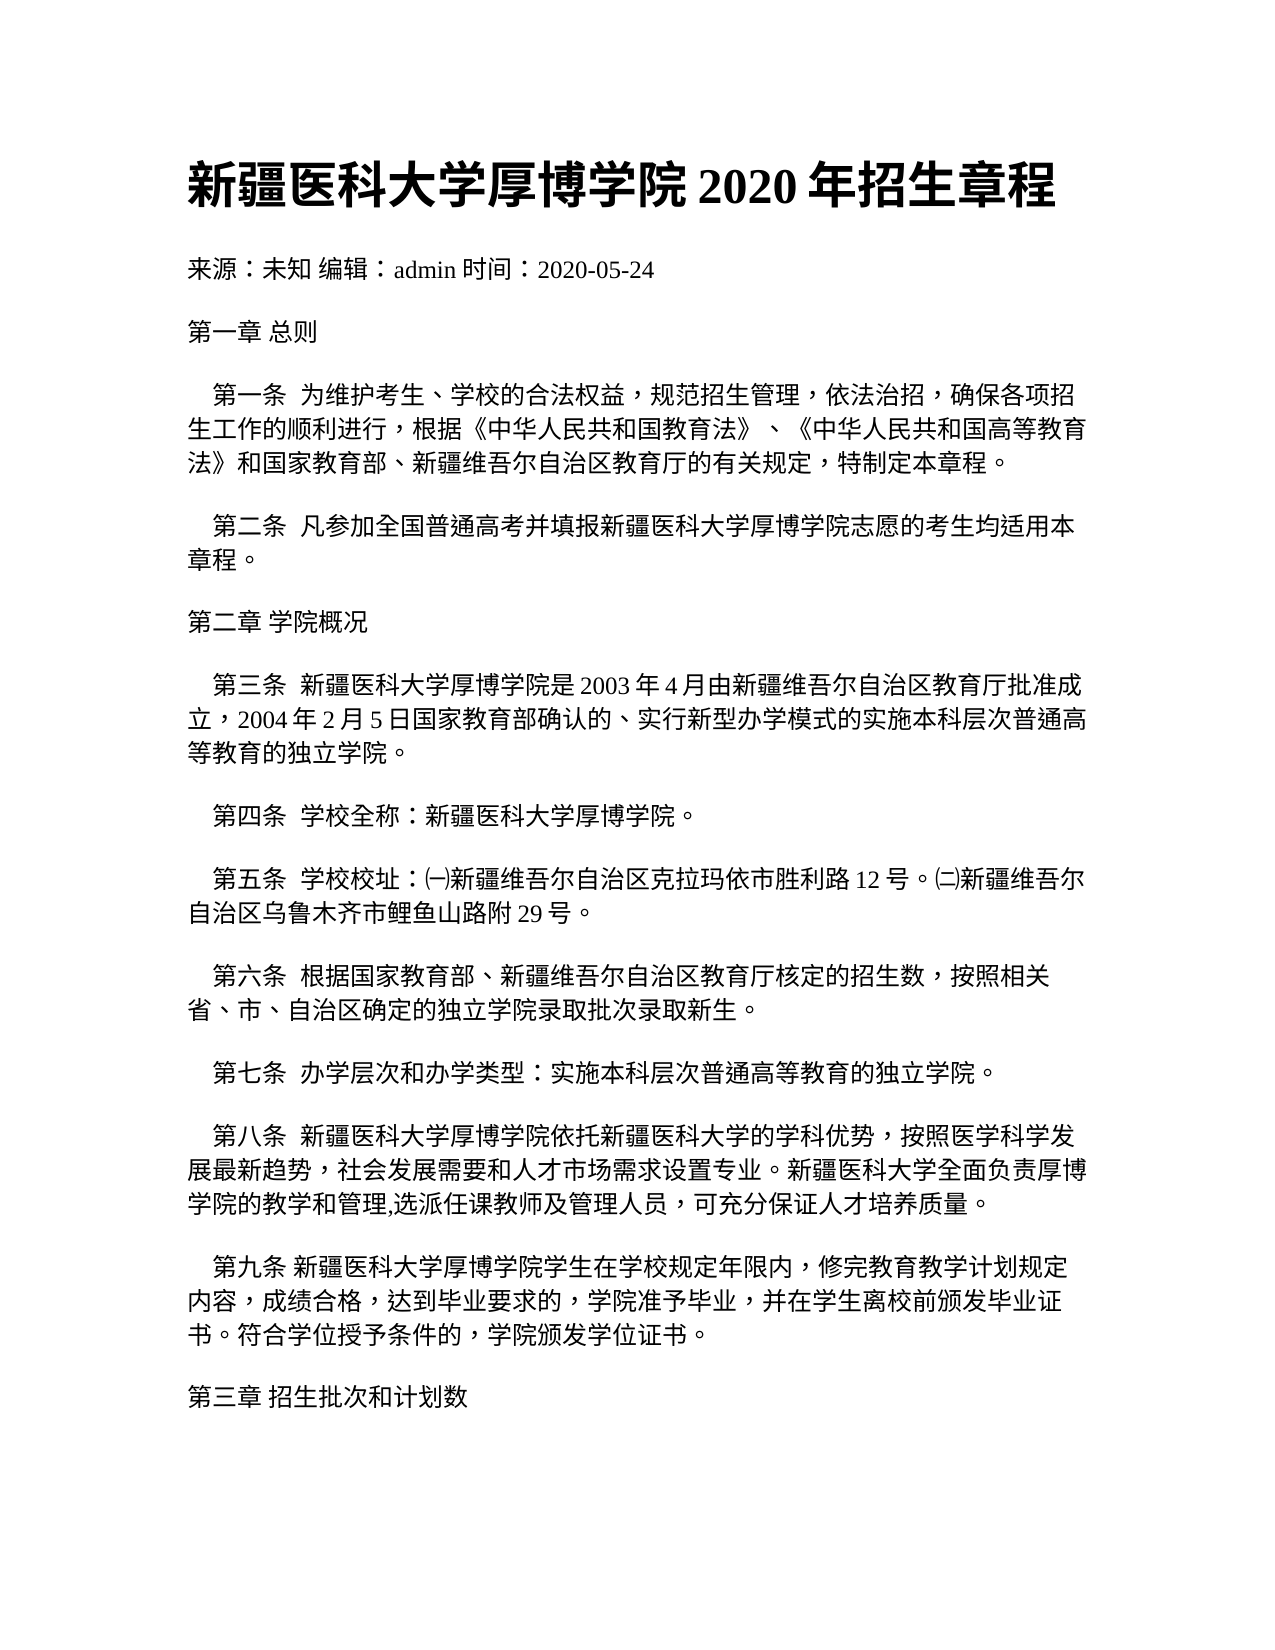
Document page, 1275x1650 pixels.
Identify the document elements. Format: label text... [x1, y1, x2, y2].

subtitle 新疆医科大学厚博学院2020年招生章程 [187, 150, 1087, 218]
text 第一章 总则 [187, 314, 1087, 348]
text 第四条 学校全称：新疆医科大学厚博学院。 [187, 799, 1087, 833]
text 第三条 新疆医科大学厚博学院是2003年4月由新疆维吾尔自治区教育厅批准成立，2004年2月5日国家教育部确认的、实行新型办学模式的实施本科层次普通高等教育的独立学院。 [187, 668, 1087, 770]
text 来源：未知 编辑：admin 时间：2020-05-24 [187, 252, 1087, 286]
text 第三章 招生批次和计划数 [187, 1380, 1087, 1414]
text 第二章 学院概况 [187, 605, 1087, 639]
text 第六条 根据国家教育部、新疆维吾尔自治区教育厅核定的招生数，按照相关省、市、自治区确定的独立学院录取批次录取新生。 [187, 958, 1087, 1027]
text 第八条 新疆医科大学厚博学院依托新疆医科大学的学科优势，按照医学科学发展最新趋势，社会发展需要和人才市场需求设置专业。新疆医科大学全面负责厚博学院的教学和管理,选派任课教师及管理人员，可充分保证人才培养质量。 [187, 1118, 1087, 1220]
text 第五条 学校校址：㈠新疆维吾尔自治区克拉玛依市胜利路12号。㈡新疆维吾尔自治区乌鲁木齐市鲤鱼山路附29号。 [187, 862, 1087, 930]
text 第九条 新疆医科大学厚博学院学生在学校规定年限内，修完教育教学计划规定内容，成绩合格，达到毕业要求的，学院准予毕业，并在学生离校前颁发毕业证书。符合学位授予条件的，学院颁发学位证书。 [187, 1249, 1087, 1351]
text 第一条 为维护考生、学校的合法权益，规范招生管理，依法治招，确保各项招生工作的顺利进行，根据《中华人民共和国教育法》、《中华人民共和国高等教育法》和国家教育部、新疆维吾尔自治区教育厅的有关规定，特制定本章程。 [187, 377, 1087, 479]
text 第二条 凡参加全国普通高考并填报新疆医科大学厚博学院志愿的考生均适用本章程。 [187, 508, 1087, 576]
text 第七条 办学层次和办学类型：实施本科层次普通高等教育的独立学院。 [187, 1055, 1087, 1089]
